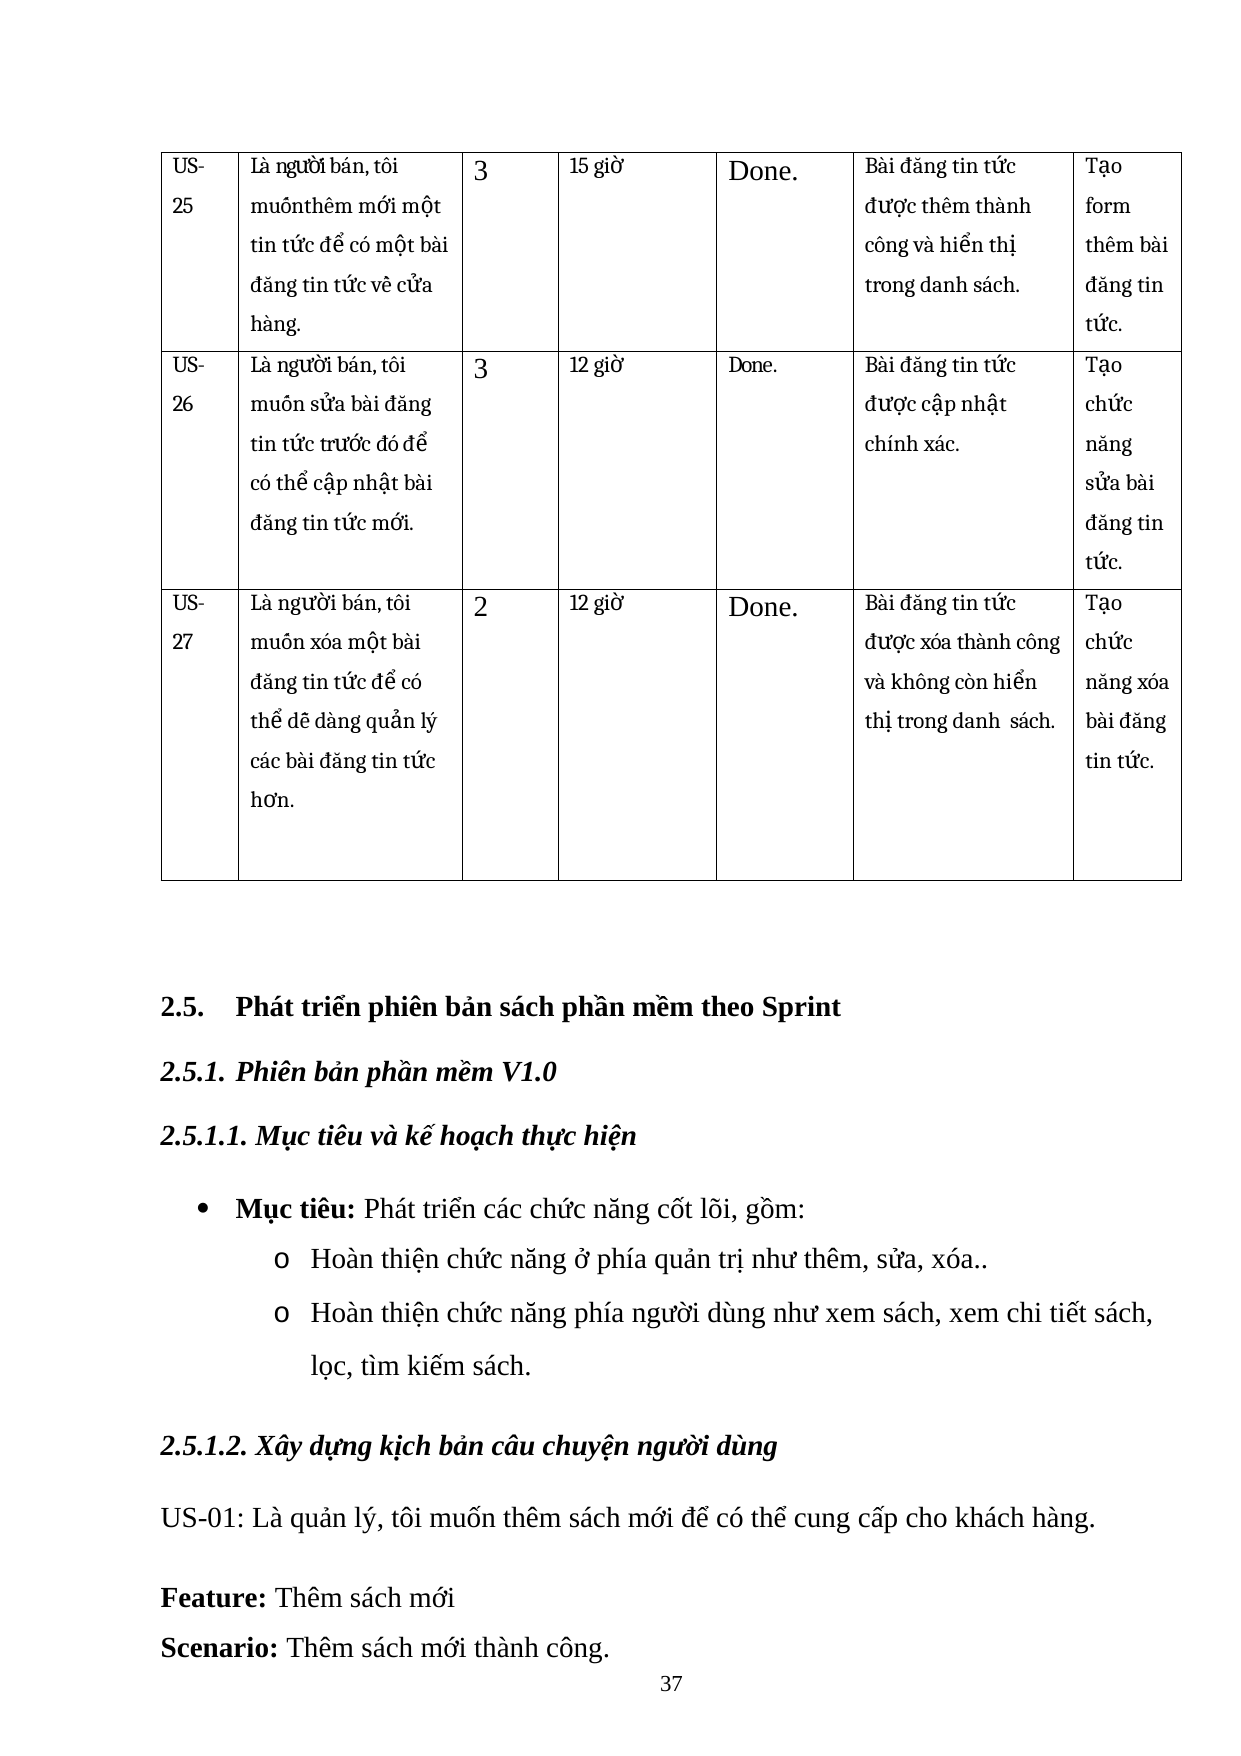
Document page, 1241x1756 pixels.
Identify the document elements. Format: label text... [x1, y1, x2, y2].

table_cell Tạo chức năng sửa bài đăng tin tức. [1074, 352, 1181, 588]
table_cell Done. [717, 590, 853, 880]
list Hoàn thiện chức năng ở phía quản trị như thêm, sửa, xóa.. [273, 1241, 1182, 1277]
table_cell US- 26 [162, 352, 238, 588]
subtitle Phát triển phiên bản sách phần mềm theo Sprint [160, 989, 1182, 1023]
table_cell 3 [463, 153, 558, 351]
subtitle Phiên bản phần mềm V1.0 [160, 1054, 1182, 1087]
table_cell Bài đăng tin tức được xóa thành công và không còn hiển thị trong danh sách. [854, 590, 1073, 880]
table_cell 12 giờ [559, 352, 716, 588]
table_cell Là người bán, tôi muốnthêm mới một tin tức để có một bài đăng tin tức về cửa hàng. [239, 153, 462, 351]
table_cell 2 [463, 590, 558, 880]
text US-01: Là quản lý, tôi muốn thêm sách mới để có thể cung cấp cho khách hàng. [160, 1501, 1182, 1534]
table_cell Là người bán, tôi muốn xóa một bài đăng tin tức để có thể dễ dàng quản lý các bài đăng tin tức hơn. [239, 590, 462, 880]
subtitle 2.5.1.1. Mục tiêu và kế hoạch thực hiện [160, 1118, 1182, 1152]
table_cell US- 27 [162, 590, 238, 880]
table_cell 12 giờ [559, 590, 716, 880]
table_cell Done. [717, 153, 853, 351]
list Hoàn thiện chức năng phía người dùng như xem sách, xem chi tiết sách, lọc, tìm kiếm sách. [273, 1296, 1182, 1382]
table_cell Tạo chức năng xóa bài đăng tin tức. [1074, 590, 1181, 880]
table_cell 3 [463, 352, 558, 588]
table_cell Bài đăng tin tức được thêm thành công và hiển thị trong danh sách. [854, 153, 1073, 351]
subtitle 2.5.1.2. Xây dựng kịch bản câu chuyện người dùng [160, 1428, 1182, 1461]
table_cell Bài đăng tin tức được cập nhật chính xác. [854, 352, 1073, 588]
text Feature: Thêm sách mới Scenario: Thêm sách mới thành công. [160, 1580, 1182, 1664]
list Mục tiêu: Phát triển các chức năng cốt lõi, gồm: [198, 1191, 1182, 1225]
table_cell 15 giờ [559, 153, 716, 351]
table_cell Tạo form thêm bài đăng tin tức. [1074, 153, 1181, 351]
table_cell US- 25 [162, 153, 238, 351]
table_cell Là người bán, tôi muốn sửa bài đăng tin tức trước đó để có thể cập nhật bài đăng tin tức mới. [239, 352, 462, 588]
table_cell Done. [717, 352, 853, 588]
